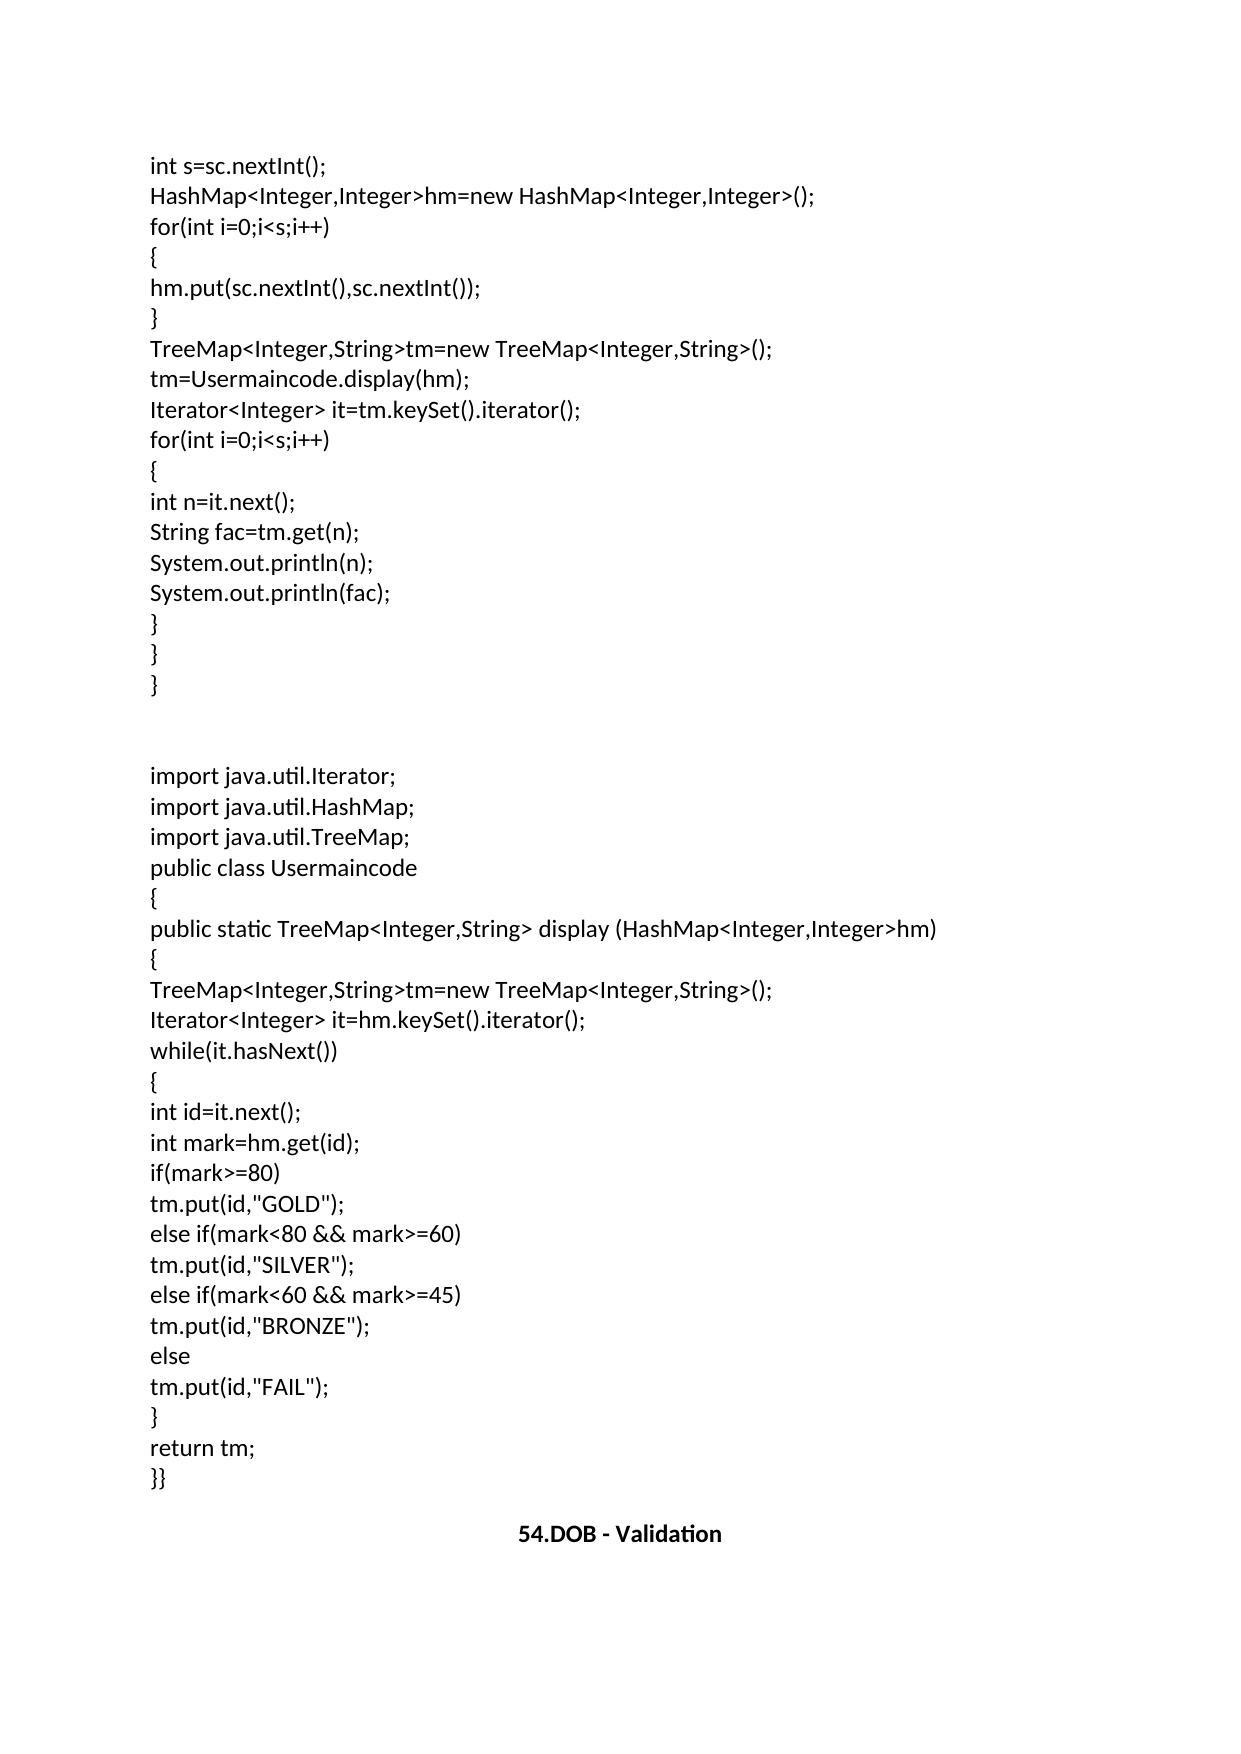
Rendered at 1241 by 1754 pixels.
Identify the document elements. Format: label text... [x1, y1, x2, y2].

text int id=it.next(); [150, 1096, 1090, 1127]
text System.out.println(n); [150, 547, 1090, 577]
text { [150, 455, 1090, 486]
text Iterator<Integer> it=tm.keySet().iterator(); [150, 394, 1090, 425]
text tm=Usermaincode.display(hm); [150, 364, 1090, 394]
text } [150, 303, 1090, 333]
text } [150, 608, 1090, 638]
text { [150, 1066, 1090, 1096]
text import java.util.HashMap; [150, 791, 1090, 821]
text public static TreeMap<Integer,String> display (HashMap<Integer,Integer>hm) [150, 913, 1090, 943]
text Iterator<Integer> it=hm.keySet().iterator(); [150, 1004, 1090, 1035]
text System.out.println(fac); [150, 577, 1090, 608]
text return tm; [150, 1432, 1090, 1462]
text import java.util.TreeMap; [150, 821, 1090, 852]
text for(int i=0;i<s;i++) [150, 211, 1090, 242]
text tm.put(id,"GOLD"); [150, 1188, 1090, 1218]
text hm.put(sc.nextInt(),sc.nextInt()); [150, 272, 1090, 303]
text int n=it.next(); [150, 486, 1090, 516]
text TreeMap<Integer,String>tm=new TreeMap<Integer,String>(); [150, 333, 1090, 364]
text else if(mark<80 && mark>=60) [150, 1218, 1090, 1249]
text 54.DOB - Validation [150, 1518, 1090, 1548]
text for(int i=0;i<s;i++) [150, 425, 1090, 455]
text tm.put(id,"FAIL"); [150, 1371, 1090, 1401]
text } [150, 669, 1090, 699]
text int s=sc.nextInt(); [150, 150, 1090, 181]
text TreeMap<Integer,String>tm=new TreeMap<Integer,String>(); [150, 974, 1090, 1004]
text else if(mark<60 && mark>=45) [150, 1279, 1090, 1310]
text { [150, 242, 1090, 272]
text { [150, 943, 1090, 974]
text String fac=tm.get(n); [150, 516, 1090, 547]
text HashMap<Integer,Integer>hm=new HashMap<Integer,Integer>(); [150, 181, 1090, 211]
text tm.put(id,"SILVER"); [150, 1249, 1090, 1279]
text } [150, 1401, 1090, 1432]
text public class Usermaincode [150, 852, 1090, 882]
text else [150, 1340, 1090, 1371]
text tm.put(id,"BRONZE"); [150, 1310, 1090, 1340]
text if(mark>=80) [150, 1157, 1090, 1188]
text { [150, 882, 1090, 913]
text int mark=hm.get(id); [150, 1127, 1090, 1157]
text while(it.hasNext()) [150, 1035, 1090, 1066]
text import java.util.Iterator; [150, 760, 1090, 791]
text } [150, 638, 1090, 669]
text }} [150, 1462, 1090, 1493]
